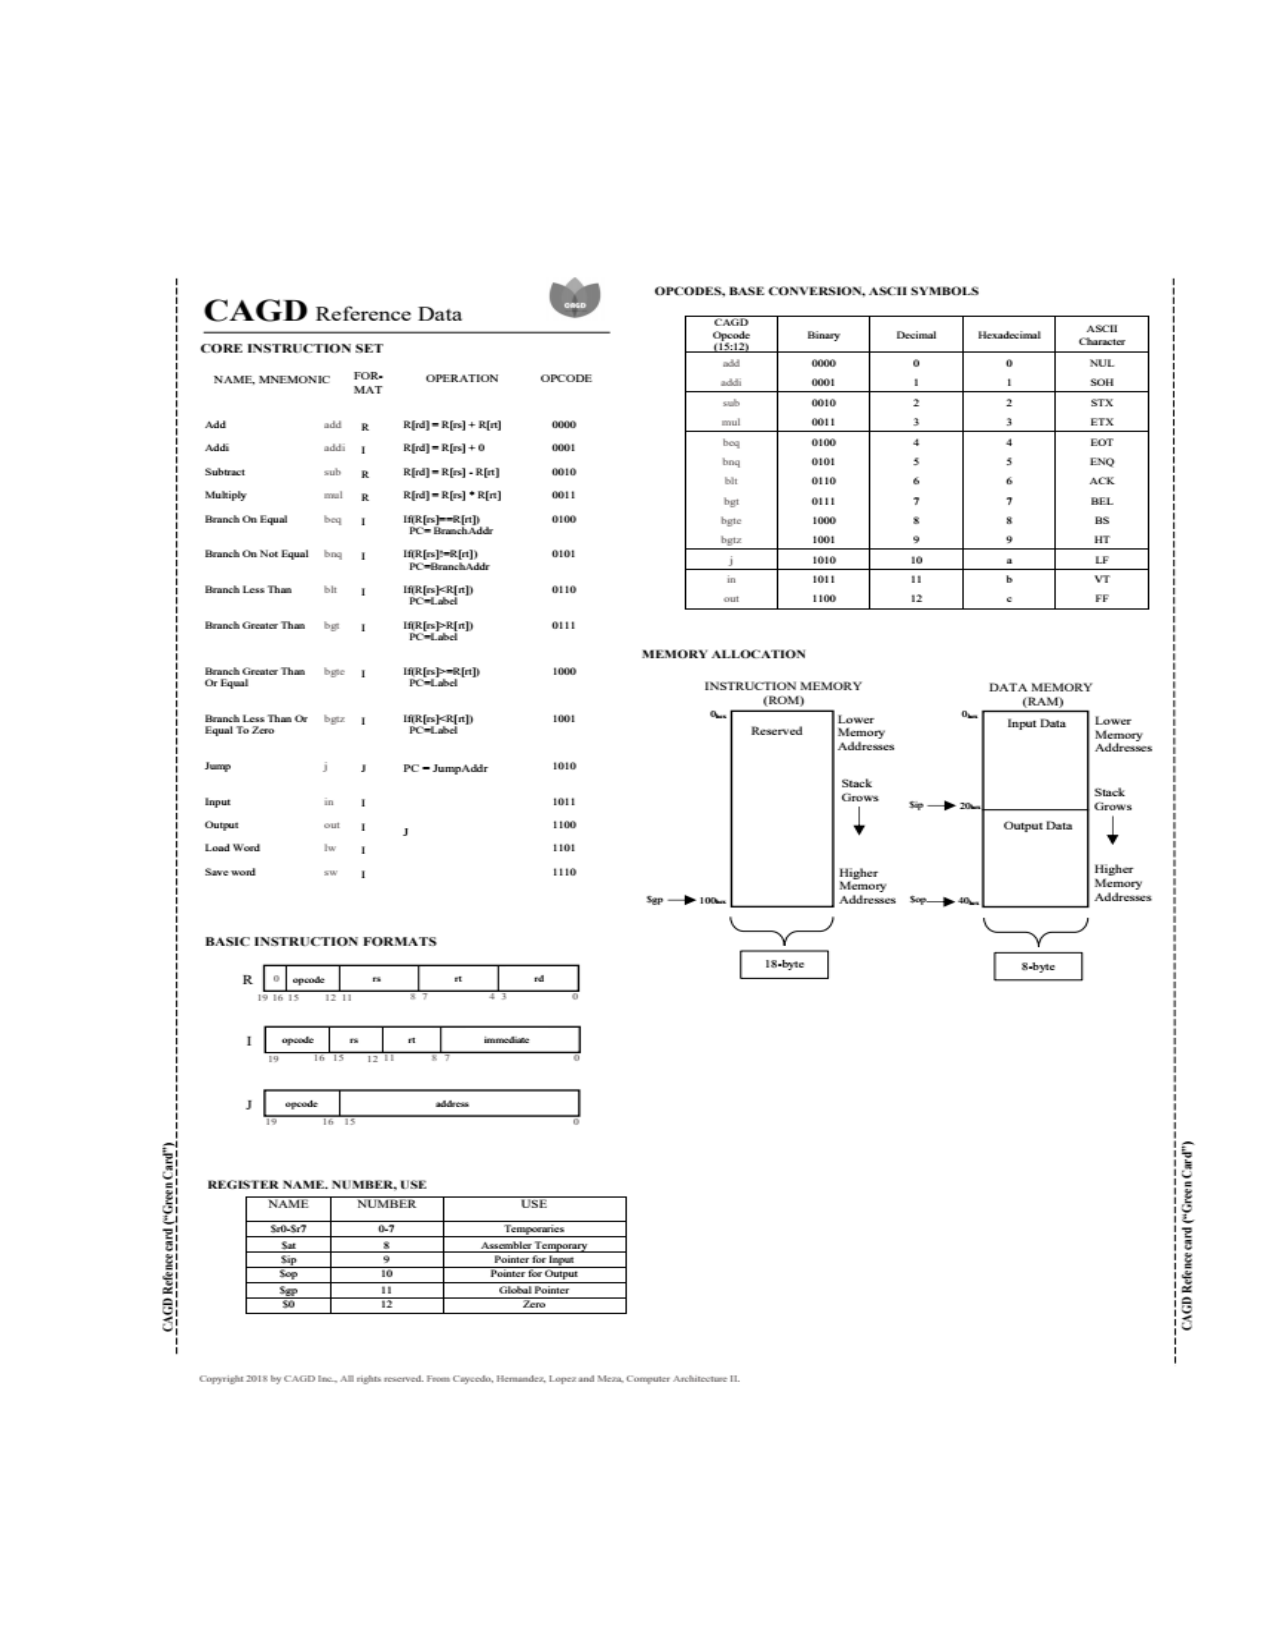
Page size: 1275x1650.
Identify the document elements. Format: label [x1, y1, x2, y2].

picture [35, 147, 1246, 1497]
